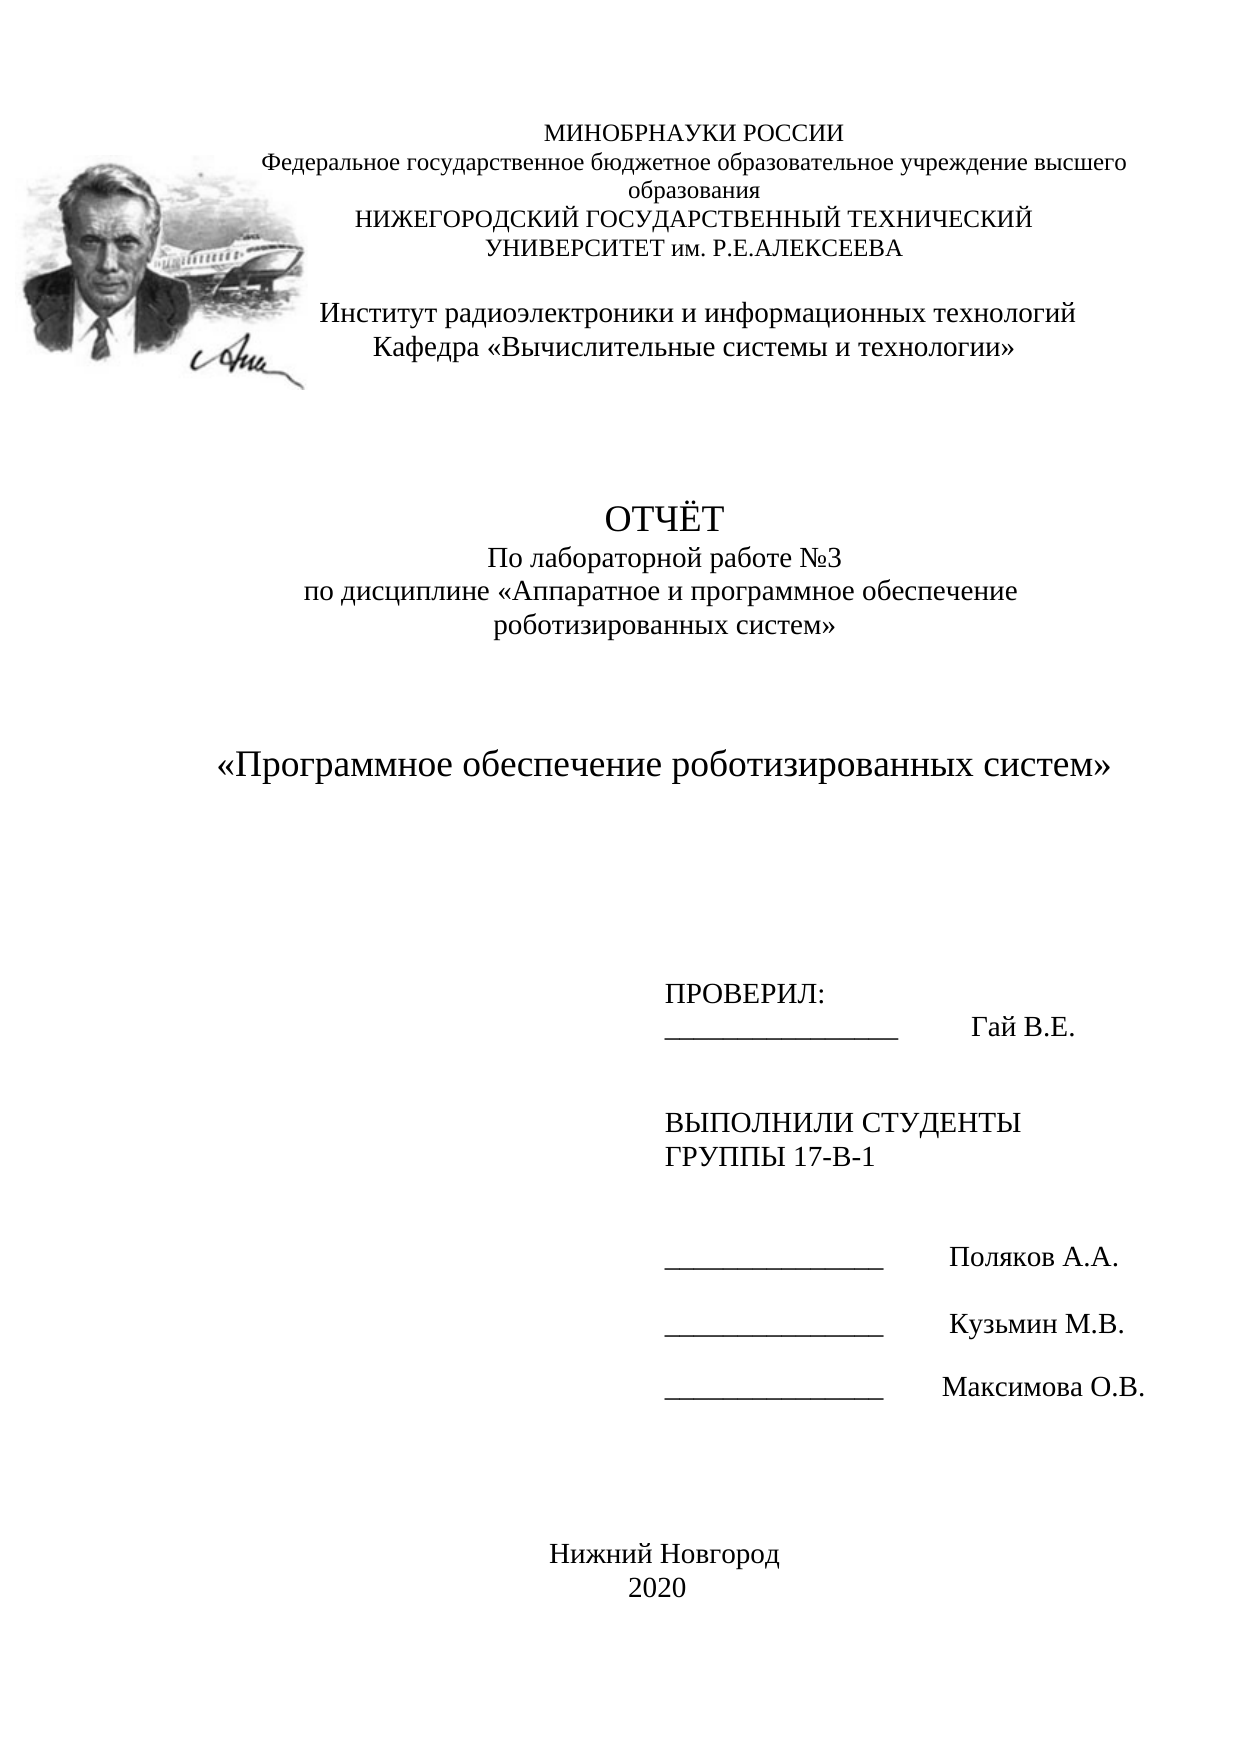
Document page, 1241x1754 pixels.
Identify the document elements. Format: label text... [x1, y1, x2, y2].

text ОТЧЁТ [177, 497, 1152, 540]
text МИНОБРНАУКИ РОССИИ [236, 118, 1152, 147]
text ГРУППЫ 17-В-1 [664, 1139, 1152, 1172]
text ПРОВЕРИЛ: [664, 976, 1152, 1009]
text _______________ Поляков А.А. [664, 1239, 1152, 1273]
text УНИВЕРСИТЕТ им. Р.Е.АЛЕКСЕЕВА [236, 233, 1152, 262]
text Нижний Новгород [177, 1536, 1152, 1570]
text 2020 [162, 1570, 1152, 1603]
text _______________ Кузьмин М.В. [664, 1306, 1152, 1340]
text Кафедра «Вычислительные системы и технологии» [236, 329, 1152, 362]
text «Программное обеспечение роботизированных систем» [177, 741, 1152, 784]
text НИЖЕГОРОДСКИЙ ГОСУДАРСТВЕННЫЙ ТЕХНИЧЕСКИЙ [236, 204, 1152, 233]
text Институт радиоэлектроники и информационных технологий [236, 295, 1152, 329]
text ВЫПОЛНИЛИ СТУДЕНТЫ [664, 1105, 1152, 1139]
text ________________ Гай В.Е. [664, 1009, 1152, 1043]
text по дисциплине «Аппаратное и программное обеспечение роботизированных систем» [177, 573, 1152, 640]
text По лабораторной работе №3 [177, 540, 1152, 573]
text Федеральное государственное бюджетное образовательное учреждение высшего образования [236, 147, 1152, 204]
text _______________ Максимова О.В. [664, 1369, 1152, 1402]
